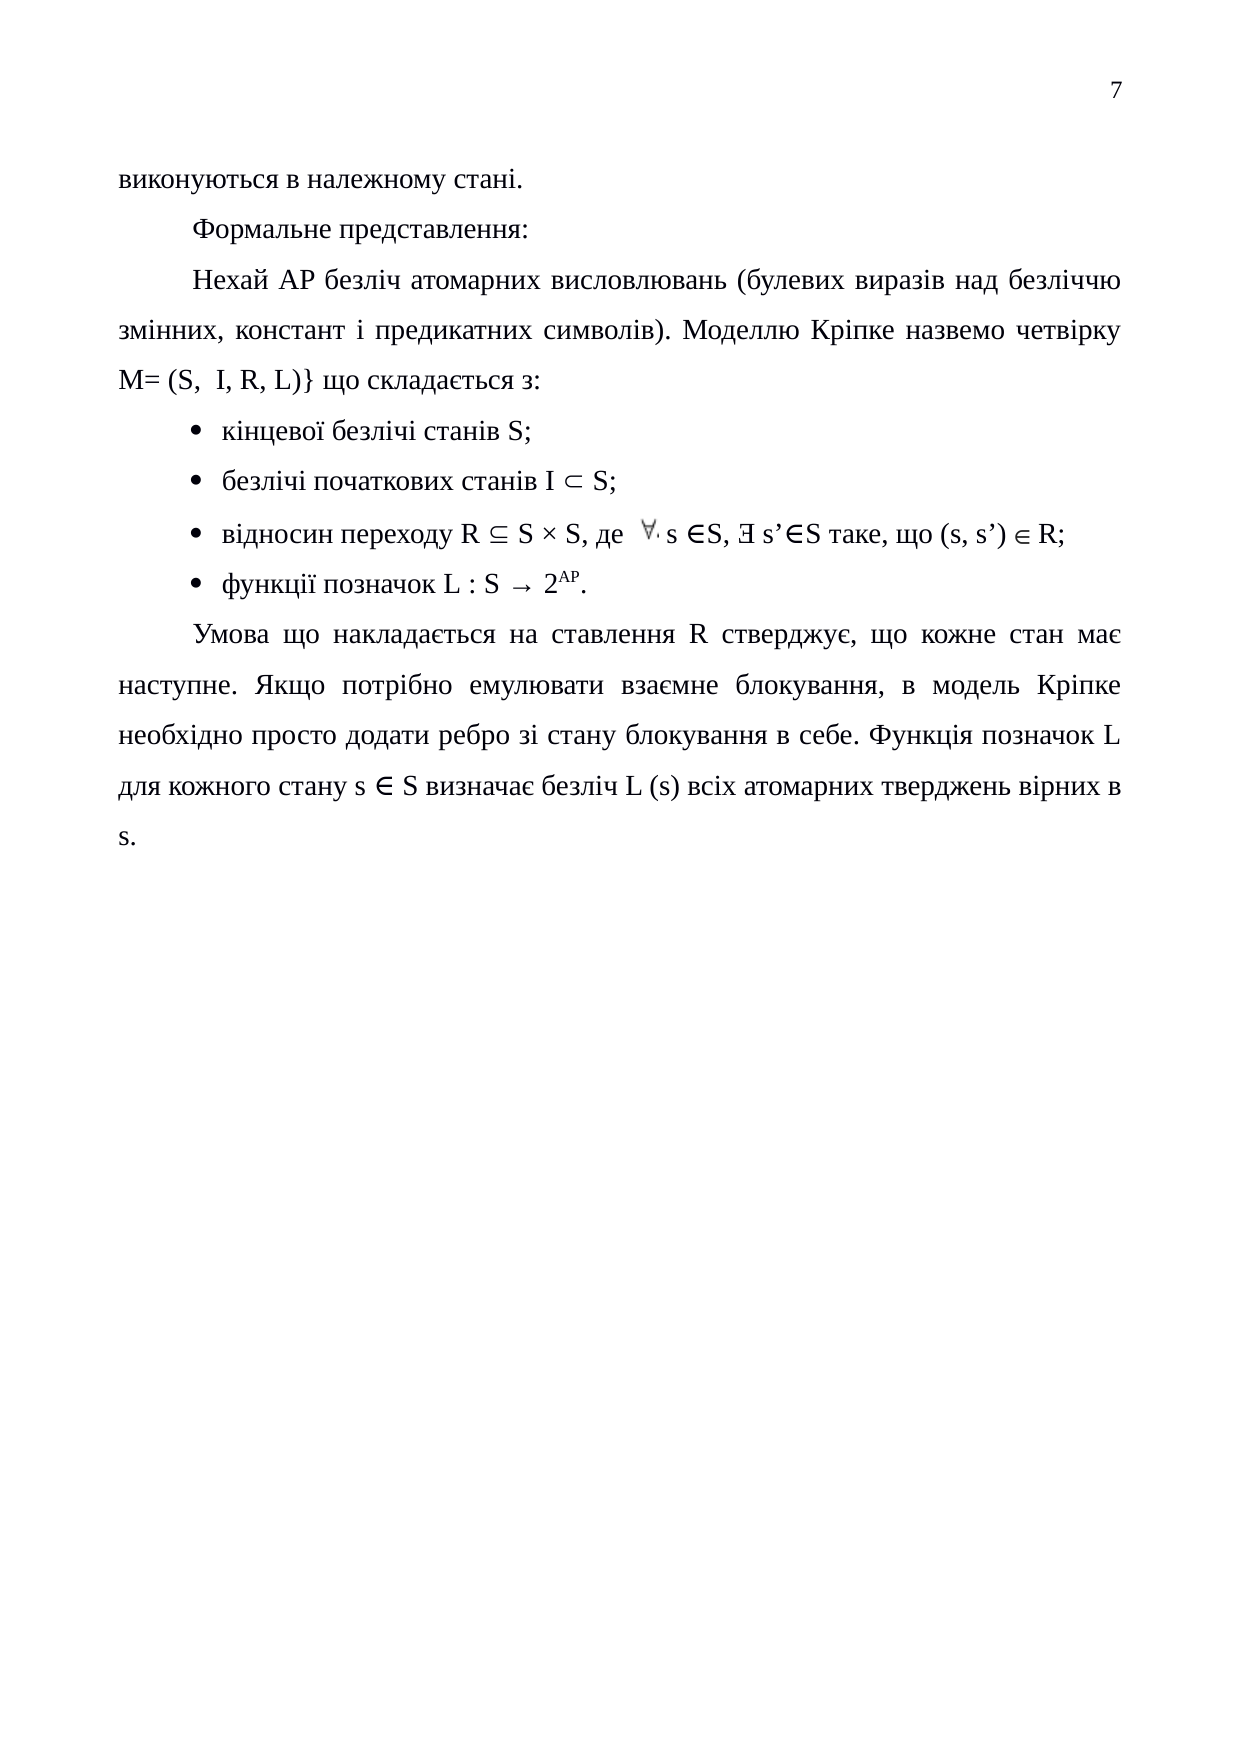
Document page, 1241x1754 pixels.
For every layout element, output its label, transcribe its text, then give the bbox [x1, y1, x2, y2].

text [118, 161, 1122, 195]
text Нехай AP безліч атомарних висловлювань (булевих виразів над безліччю змінних, констант і предикатних символів). Моделлю Кріпке назвемо четвірку M= (S, I, R, L)} що складається з: [118, 262, 1122, 396]
text Умова що накладається на ставлення R стверджує, що кожне стан має наступне. Якщо потрібно емулювати взаємне блокування, в модель Кріпке необхідно просто додати ребро зі стану блокування в себе. Функція позначок L для кожного стану s ∈ S визначає безліч L (s) всіх атомарних тверджень вірних в s. [118, 617, 1122, 851]
list безлічі початкових станів I S; [191, 463, 1122, 497]
text Формальне представлення: [118, 211, 1122, 245]
picture [630, 513, 659, 544]
list кінцевої безлічі станів S; [191, 413, 1122, 446]
list відносин переходу R S × S, де s ∈S, Ǝ s’∈S таке, що (s, s’) ∈ R; [191, 513, 1122, 549]
list функції позначок L : S → 2AP. [191, 566, 1122, 600]
